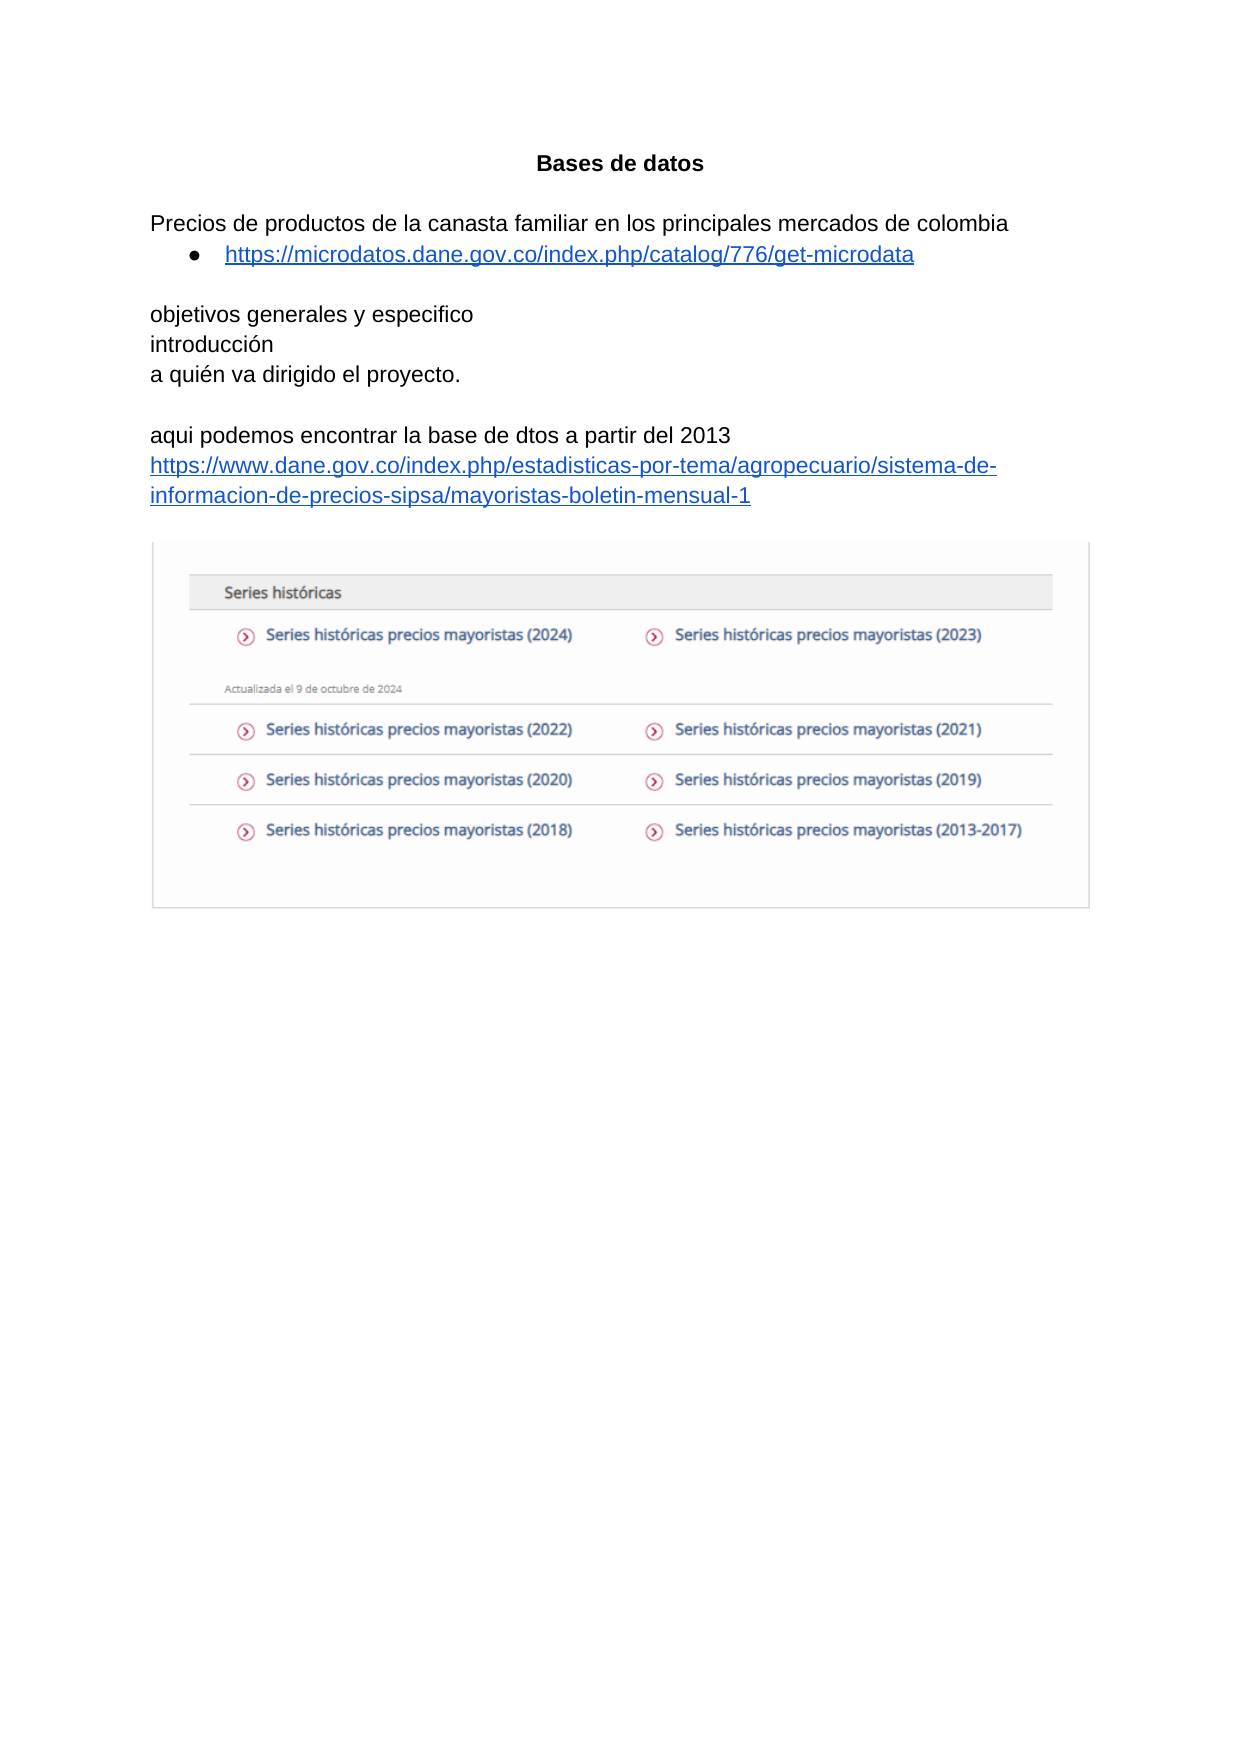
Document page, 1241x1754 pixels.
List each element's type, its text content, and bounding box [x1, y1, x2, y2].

text Bases de datos [150, 150, 1090, 176]
text aqui podemos encontrar la base de dtos a partir del 2013 https://www.dane.gov.co/index.php/estadisticas-por-tema/agropecuario/sistema-de-informacion-de-precios-sipsa/mayoristas-boletin-mensual-1 [150, 422, 1090, 509]
text objetivos generales y especifico introducción [150, 301, 1090, 358]
list https://microdatos.dane.gov.co/index.php/catalog/776/get-microdata [187, 241, 1090, 267]
text Precios de productos de la canasta familiar en los principales mercados de colombia [150, 210, 1090, 237]
text a quién va dirigido el proyecto. [150, 361, 1090, 388]
picture [150, 542, 1091, 912]
